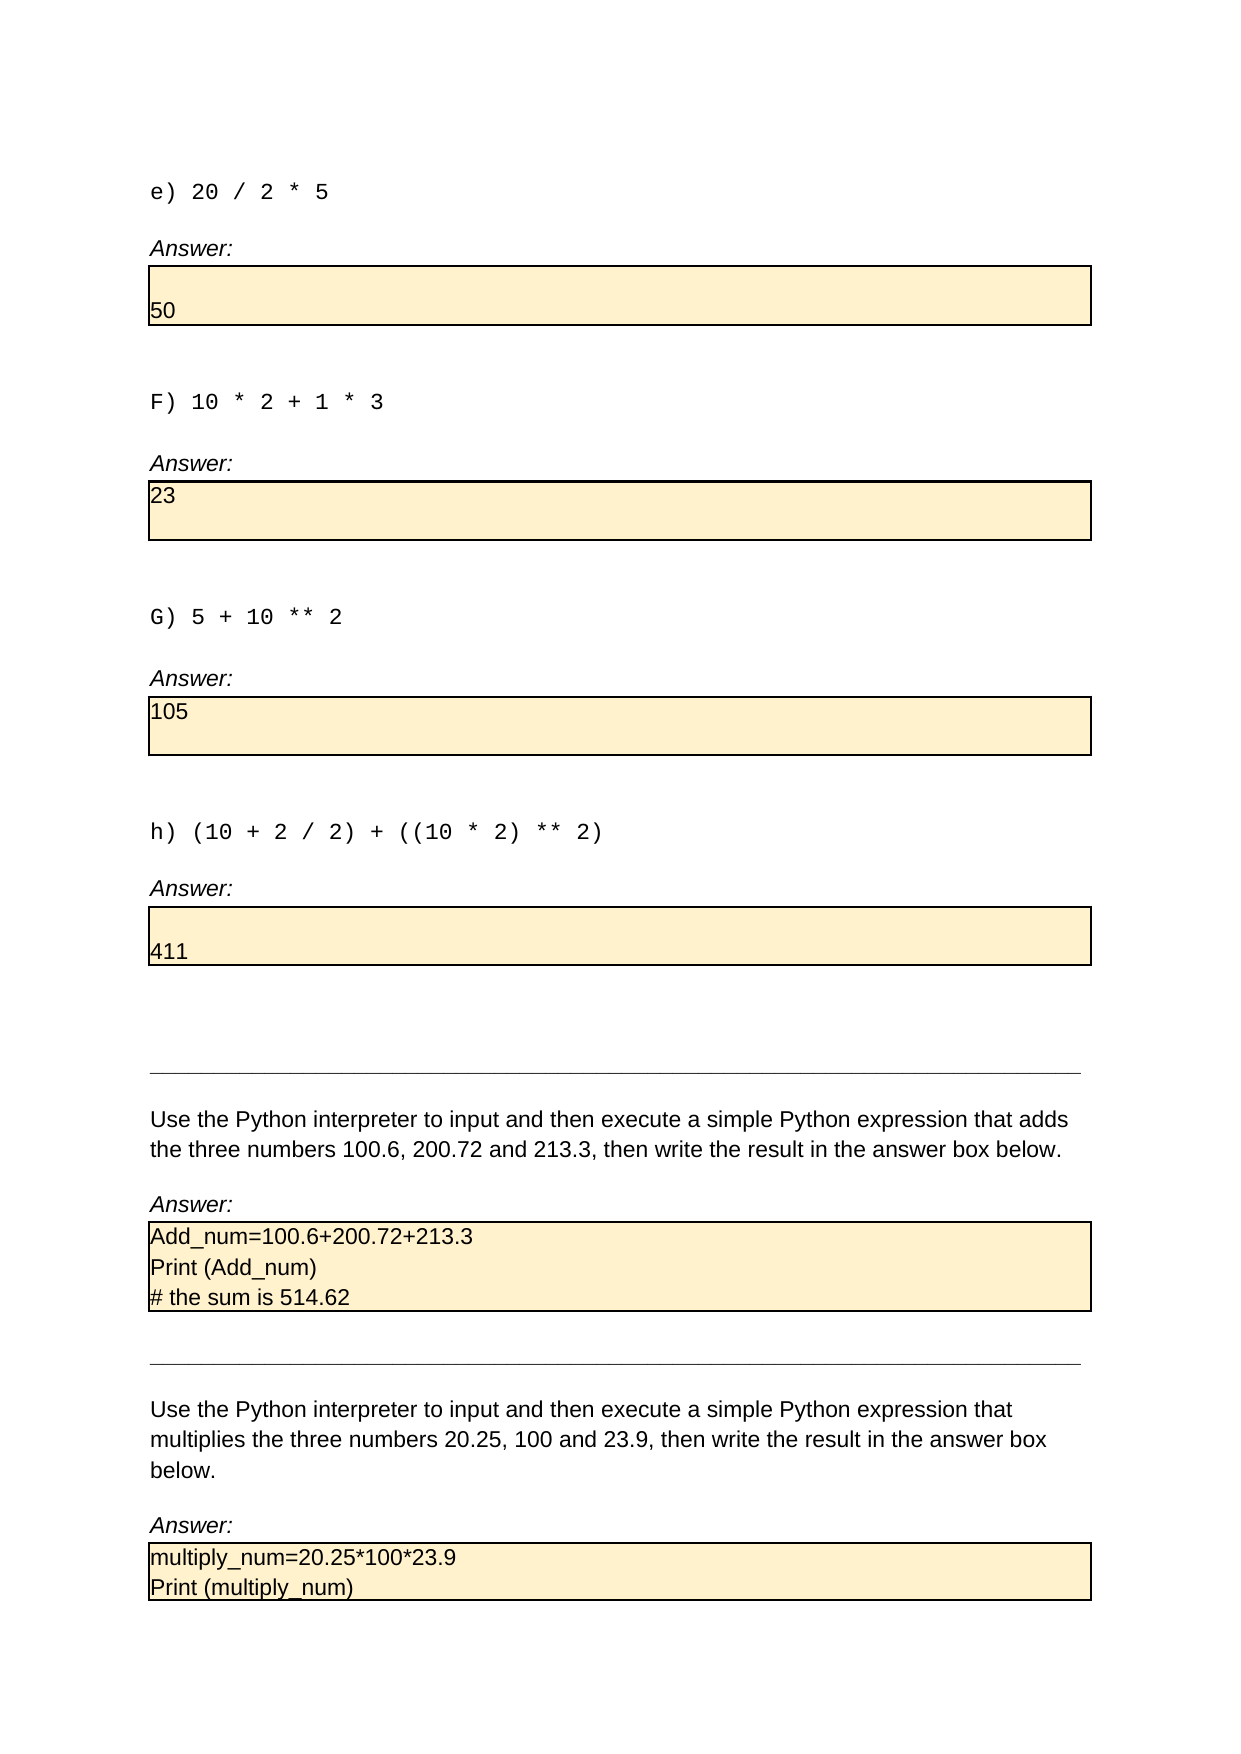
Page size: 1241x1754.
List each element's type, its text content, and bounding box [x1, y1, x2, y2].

text # the sum is 514.62 [150, 1282, 1090, 1310]
text 105 [150, 698, 1090, 724]
text Use the Python interpreter to input and then execute a simple Python expression that multiplies the three numbers 20.25, 100 and 23.9, then write the result in the answer box below. [150, 1396, 1090, 1483]
text Answer: [150, 450, 1090, 477]
text Print (Add_num) [150, 1251, 1090, 1280]
text 50 [150, 295, 1090, 324]
text e) 20 / 2 * 5 [150, 180, 1090, 206]
text 411 [150, 936, 1090, 964]
text ​​​Answer: [150, 665, 1090, 692]
text Answer: [150, 235, 1090, 261]
text multiply_num=20.25*100*23.9 [150, 1544, 1090, 1571]
text Add_num=100.6+200.72+213.3 [150, 1223, 1090, 1250]
text Answer: [150, 1191, 1090, 1217]
text Answer: [150, 875, 1090, 902]
text 23 [150, 483, 1090, 509]
text Answer: [150, 1512, 1090, 1538]
text h) (10 + 2 / 2) + ((10 * 2) ** 2) [150, 821, 1090, 847]
text Print (multiply_num) [150, 1572, 1090, 1599]
text Use the Python interpreter to input and then execute a simple Python expression that adds the three numbers 100.6, 200.72 and 213.3, then write the result in the answer box below. [150, 1106, 1090, 1162]
text _________________________________________________________________________ [150, 1050, 1090, 1077]
text G) 5 + 10 ** 2 [150, 605, 1090, 631]
text _________________________________________________________________________ [150, 1341, 1090, 1367]
text F) 10 * 2 + 1 * 3 [150, 390, 1090, 416]
